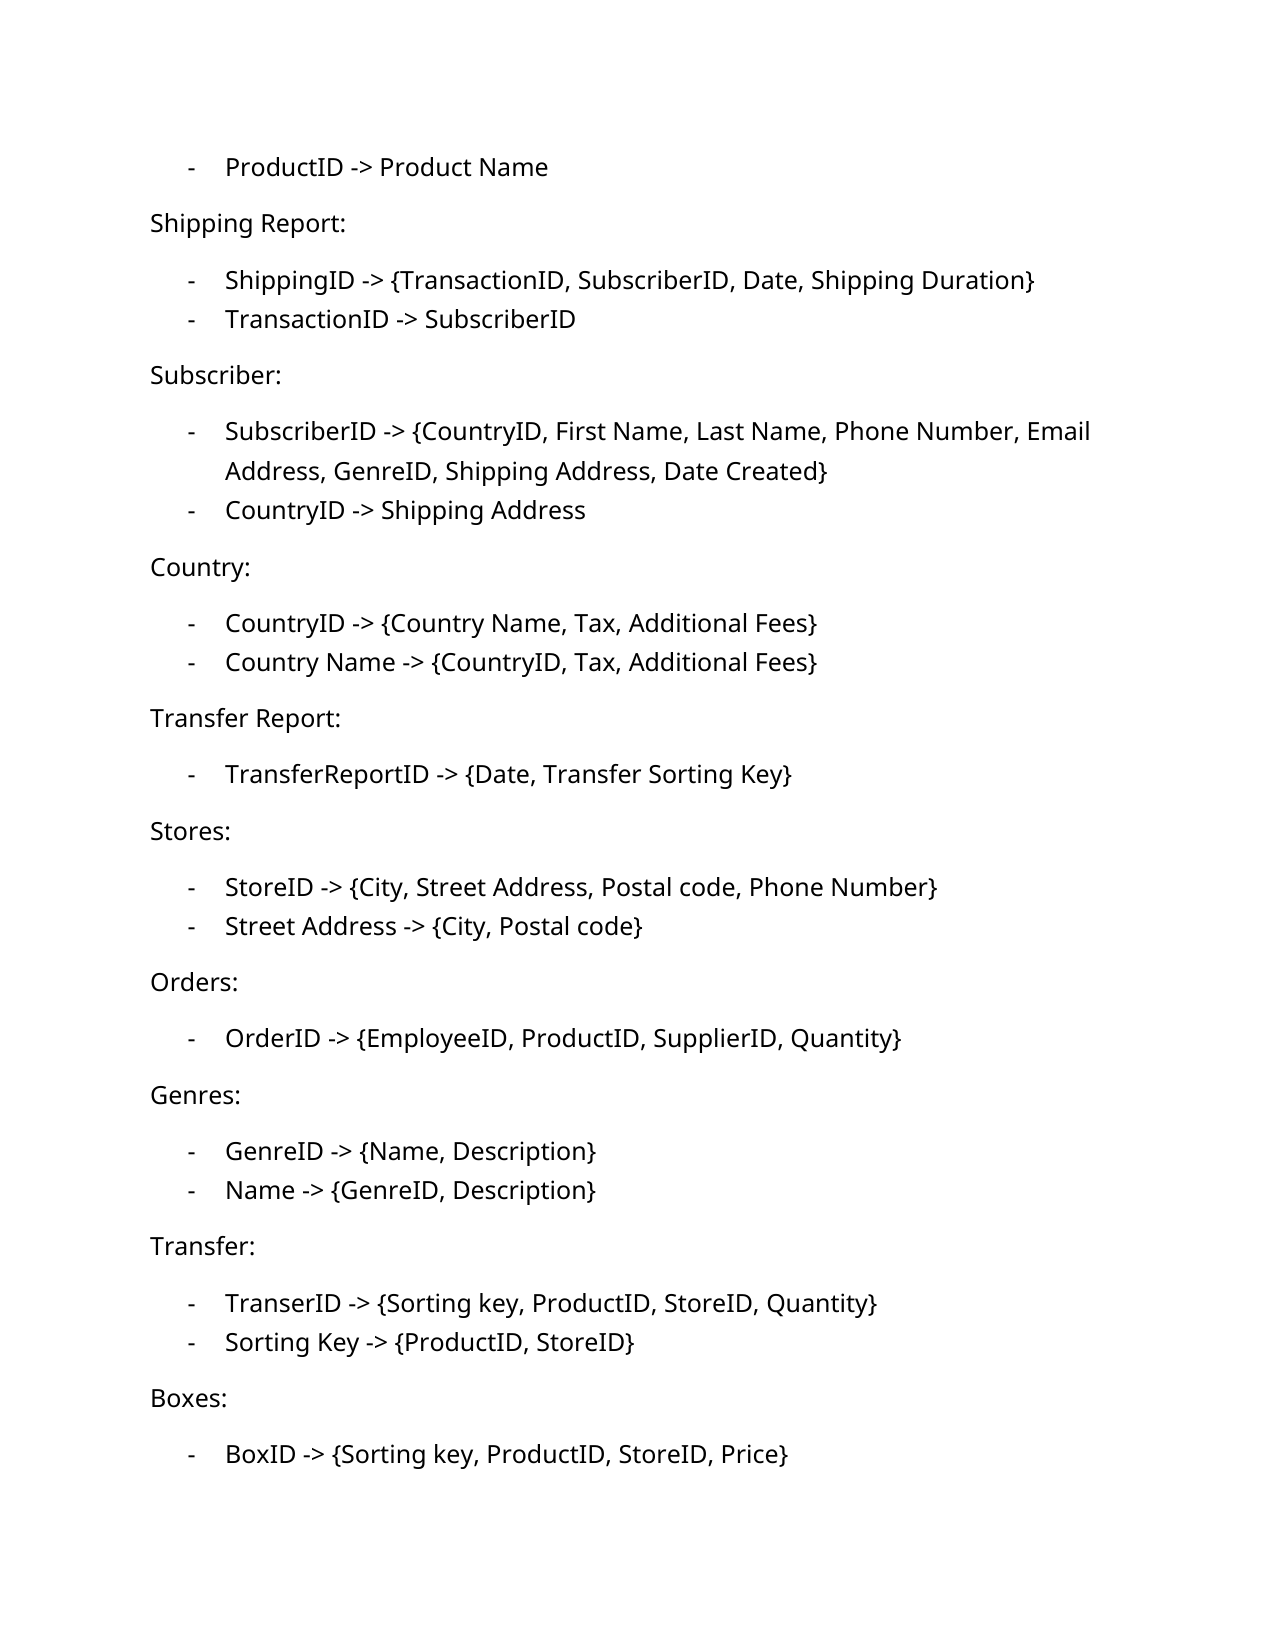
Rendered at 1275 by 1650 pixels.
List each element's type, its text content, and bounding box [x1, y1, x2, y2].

text Orders: [150, 965, 1125, 999]
list ProductID -> Product Name [187, 150, 1125, 184]
list Street Address -> {City, Postal code} [187, 909, 1125, 943]
list Country Name -> {CountryID, Tax, Additional Fees} [187, 645, 1125, 679]
list TransactionID -> SubscriberID [187, 302, 1125, 336]
text Subscriber: [150, 358, 1125, 392]
list CountryID -> Shipping Address [187, 493, 1125, 527]
list ShippingID -> {TransactionID, SubscriberID, Date, Shipping Duration} [187, 262, 1125, 296]
list Name -> {GenreID, Description} [187, 1173, 1125, 1207]
list TranserID -> {Sorting key, ProductID, StoreID, Quantity} [187, 1285, 1125, 1319]
text Shipping Report: [150, 206, 1125, 240]
text Transfer: [150, 1229, 1125, 1263]
list OrderID -> {EmployeeID, ProductID, SupplierID, Quantity} [187, 1021, 1125, 1055]
list TransferReportID -> {Date, Transfer Sorting Key} [187, 757, 1125, 791]
list SubscriberID -> {CountryID, First Name, Last Name, Phone Number, Email Address, GenreID, Shipping Address, Date Created} [187, 414, 1125, 488]
list Sorting Key -> {ProductID, StoreID} [187, 1325, 1125, 1359]
text Transfer Report: [150, 701, 1125, 735]
list StoreID -> {City, Street Address, Postal code, Phone Number} [187, 869, 1125, 903]
list CountryID -> {Country Name, Tax, Additional Fees} [187, 605, 1125, 639]
text Stores: [150, 813, 1125, 847]
list BoxID -> {Sorting key, ProductID, StoreID, Price} [187, 1437, 1125, 1471]
text Genres: [150, 1077, 1125, 1111]
text Country: [150, 549, 1125, 583]
text Boxes: [150, 1381, 1125, 1415]
list GenreID -> {Name, Description} [187, 1133, 1125, 1167]
